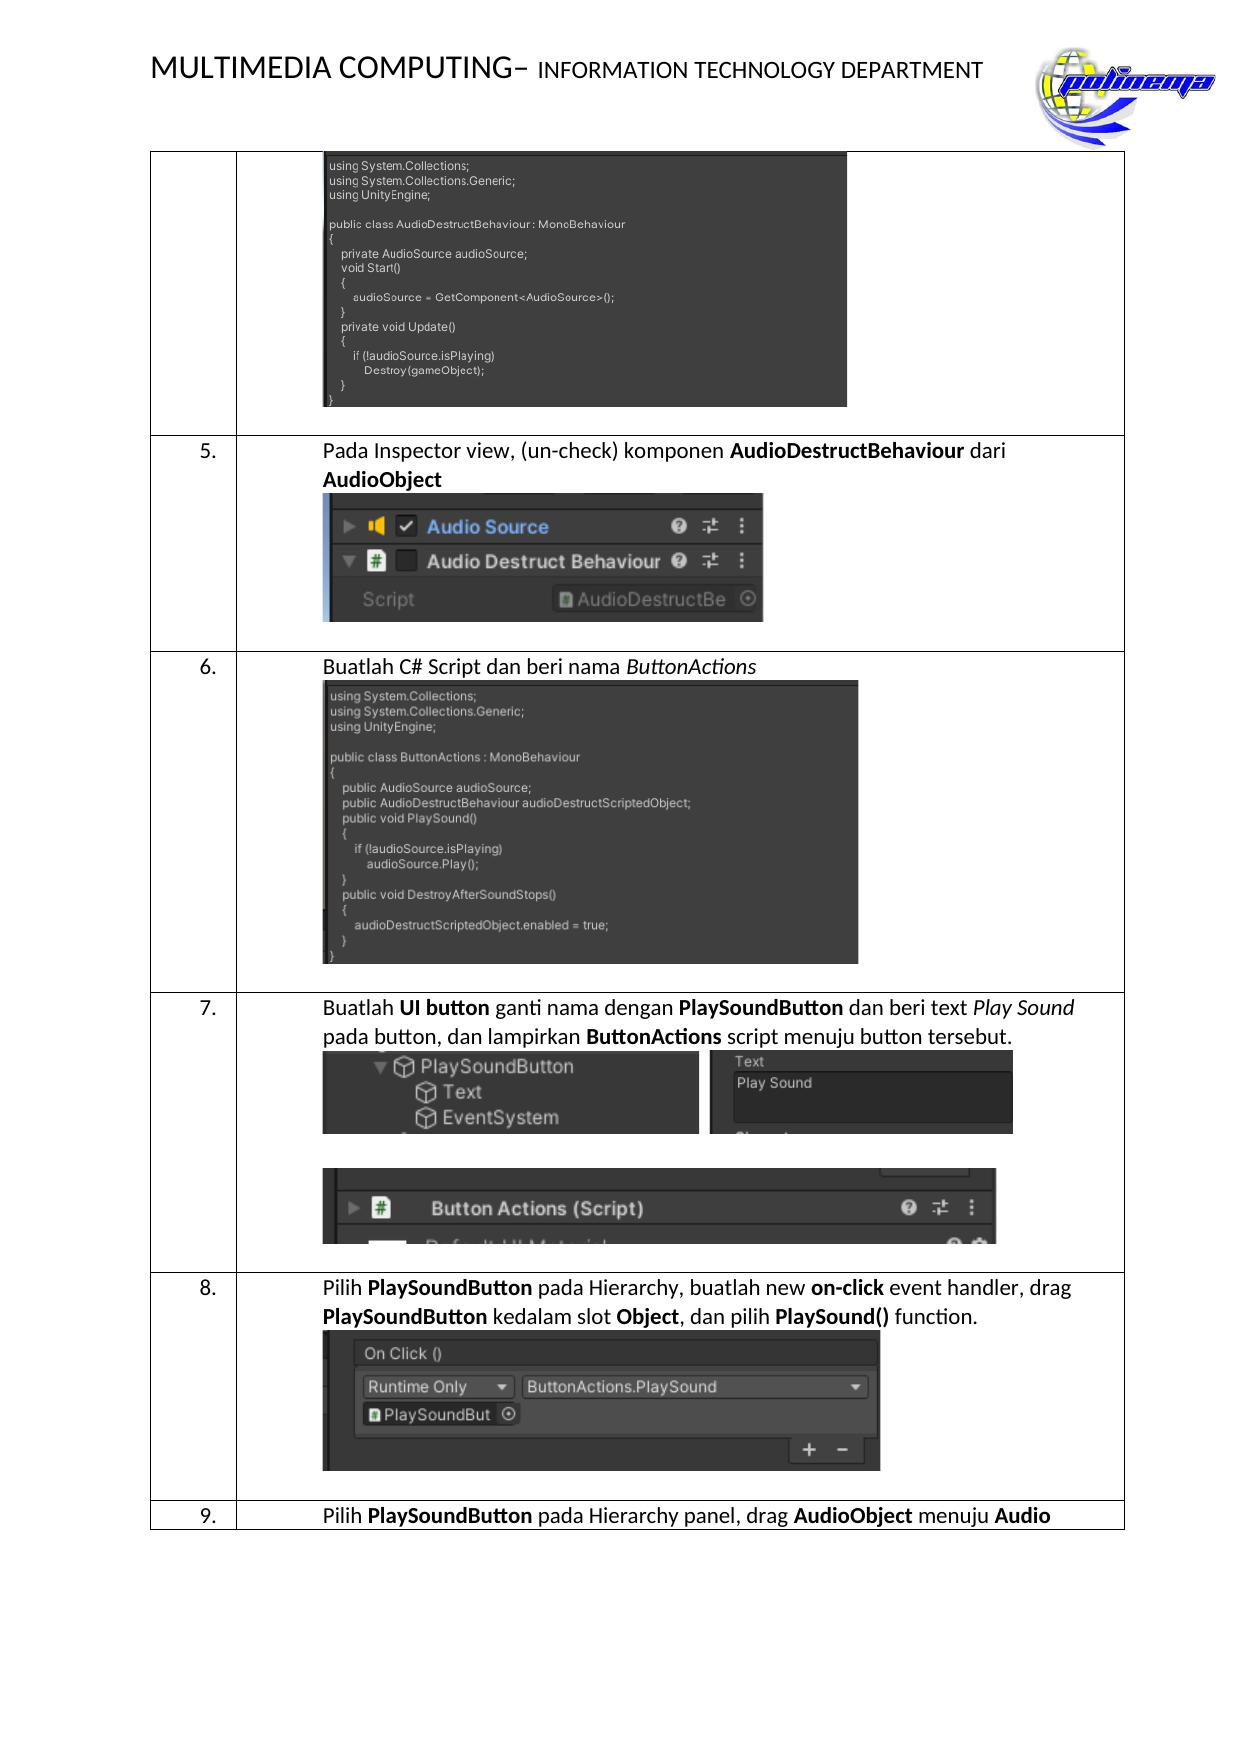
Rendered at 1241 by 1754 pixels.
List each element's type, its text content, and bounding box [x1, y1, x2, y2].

table_cell Buatlah UI button ganti nama dengan PlaySoundButton dan beri text Play Sound pada button, dan lampirkan ButtonActions script menuju button tersebut. [237, 993, 1124, 1272]
table_cell [151, 436, 236, 651]
picture [709, 1050, 1013, 1134]
picture [322, 493, 764, 622]
table_cell [151, 993, 236, 1272]
table_cell [151, 1273, 236, 1500]
picture [322, 680, 859, 964]
table_cell [151, 652, 236, 992]
picture [322, 151, 848, 407]
table_cell [151, 1501, 236, 1529]
picture [1034, 46, 1216, 150]
table_cell Pilih PlaySoundButton pada Hierarchy, buatlah new on-click event handler, drag PlaySoundButton kedalam slot Object, dan pilih PlaySound() function. [237, 1273, 1124, 1500]
table_cell Buatlah C# Script dan beri nama ButtonActions [237, 652, 1124, 992]
picture [322, 1168, 997, 1244]
table_cell Pada Inspector view, (un-check) komponen AudioDestructBehaviour dari AudioObject [237, 436, 1124, 651]
picture [322, 1330, 881, 1471]
picture [322, 1051, 700, 1134]
table_cell Tambahkan C# script untuk AudioObject dan beri nama AudioDestructBehaviour, dan drag ke Audio Source [237, 152, 1124, 435]
table_cell [151, 152, 236, 435]
